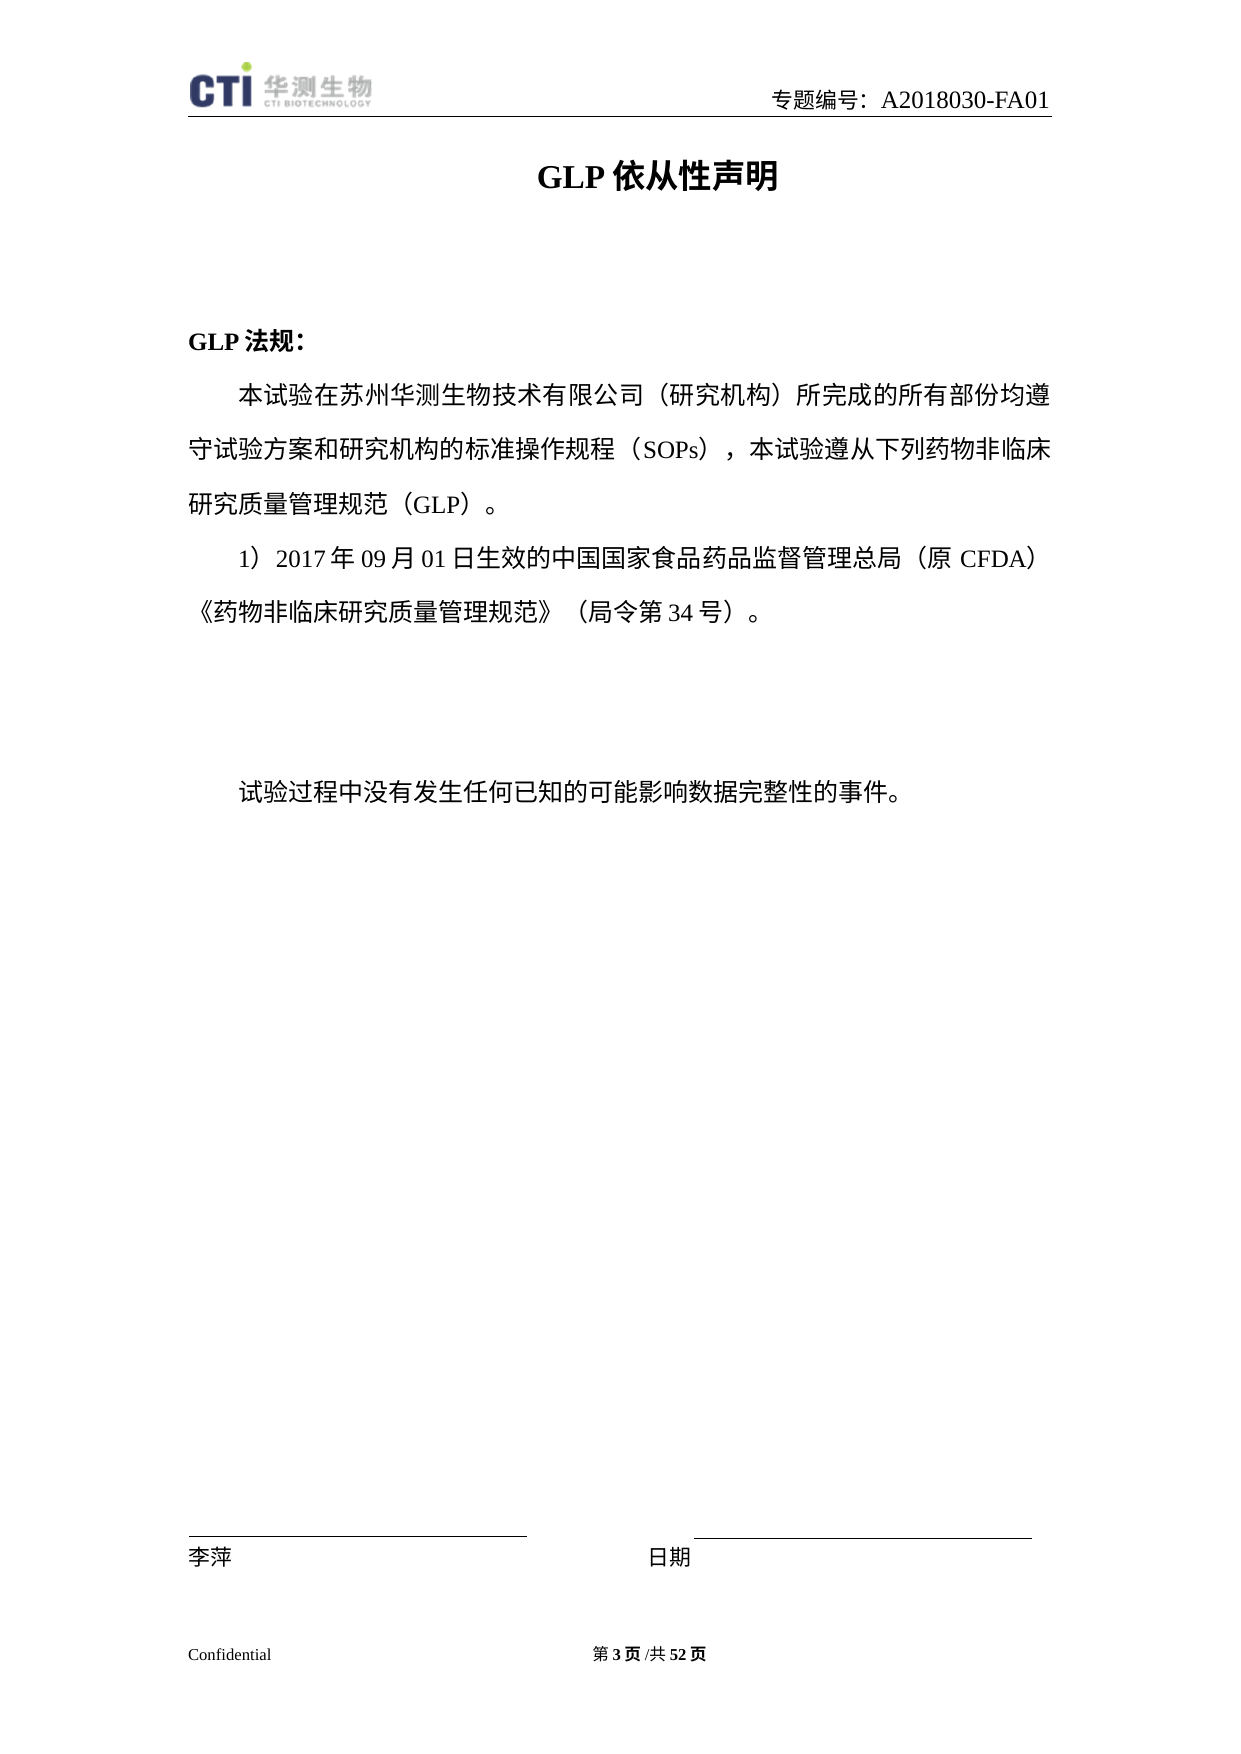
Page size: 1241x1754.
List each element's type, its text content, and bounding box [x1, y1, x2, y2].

text GLP法规： [188, 321, 1052, 357]
text 李萍 日期 [188, 1539, 1052, 1571]
text 1）2017年09月01日生效的中国国家食品药品监督管理总局（原CFDA）《药物非临床研究质量管理规范》（局令第34号）。 [188, 538, 1052, 629]
subtitle GLP依从性声明 [263, 150, 1052, 198]
text 本试验在苏州华测生物技术有限公司（研究机构）所完成的所有部份均遵守试验方案和研究机构的标准操作规程（SOPs），本试验遵从下列药物非临床研究质量管理规范（GLP）。 [188, 375, 1052, 520]
picture [190, 62, 372, 108]
text 试验过程中没有发生任何已知的可能影响数据完整性的事件。 [188, 772, 1052, 808]
